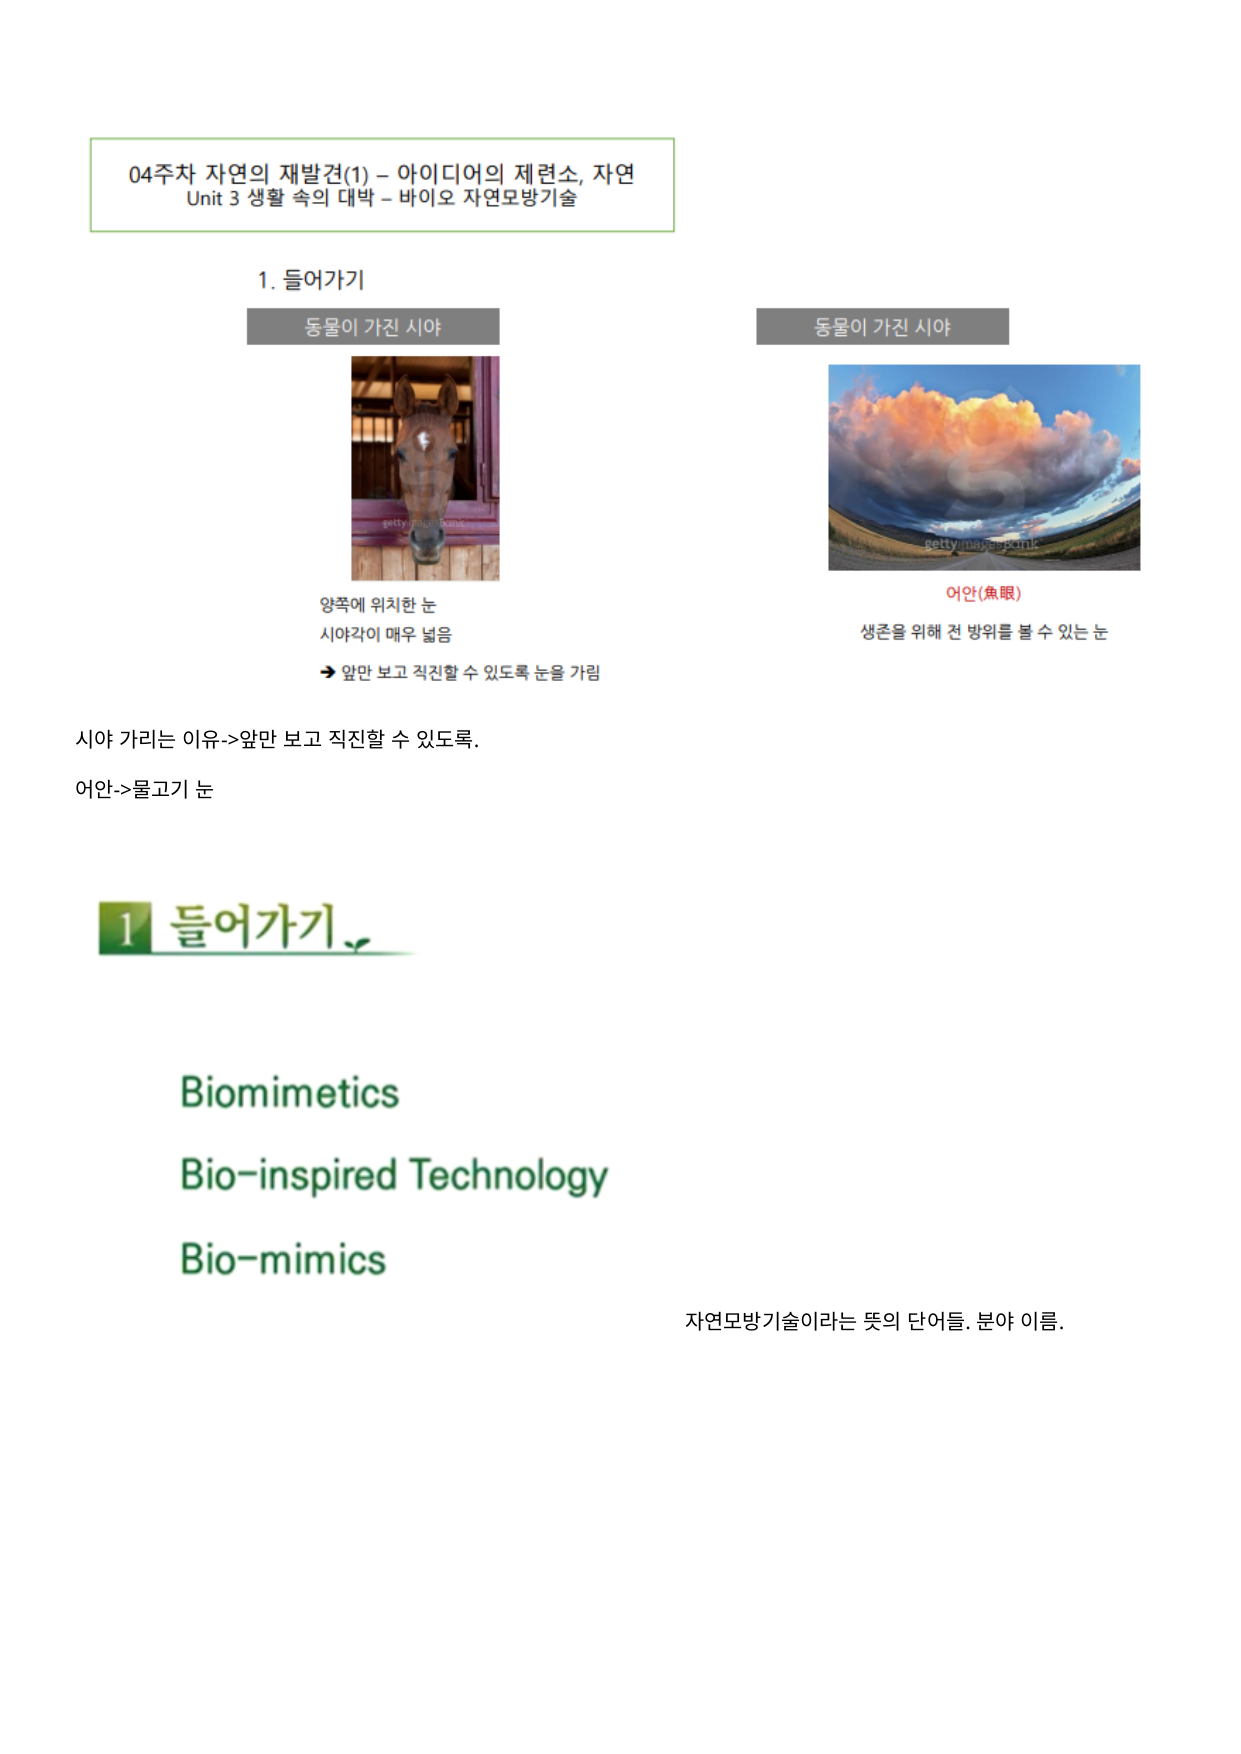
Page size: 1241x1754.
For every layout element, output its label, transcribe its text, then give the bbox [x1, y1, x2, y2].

picture [75, 122, 1166, 705]
text 시야 가리는 이유->앞만 보고 직진할 수 있도록. [75, 724, 1165, 754]
picture [75, 869, 680, 1329]
text 어안->물고기 눈 [75, 773, 1165, 803]
